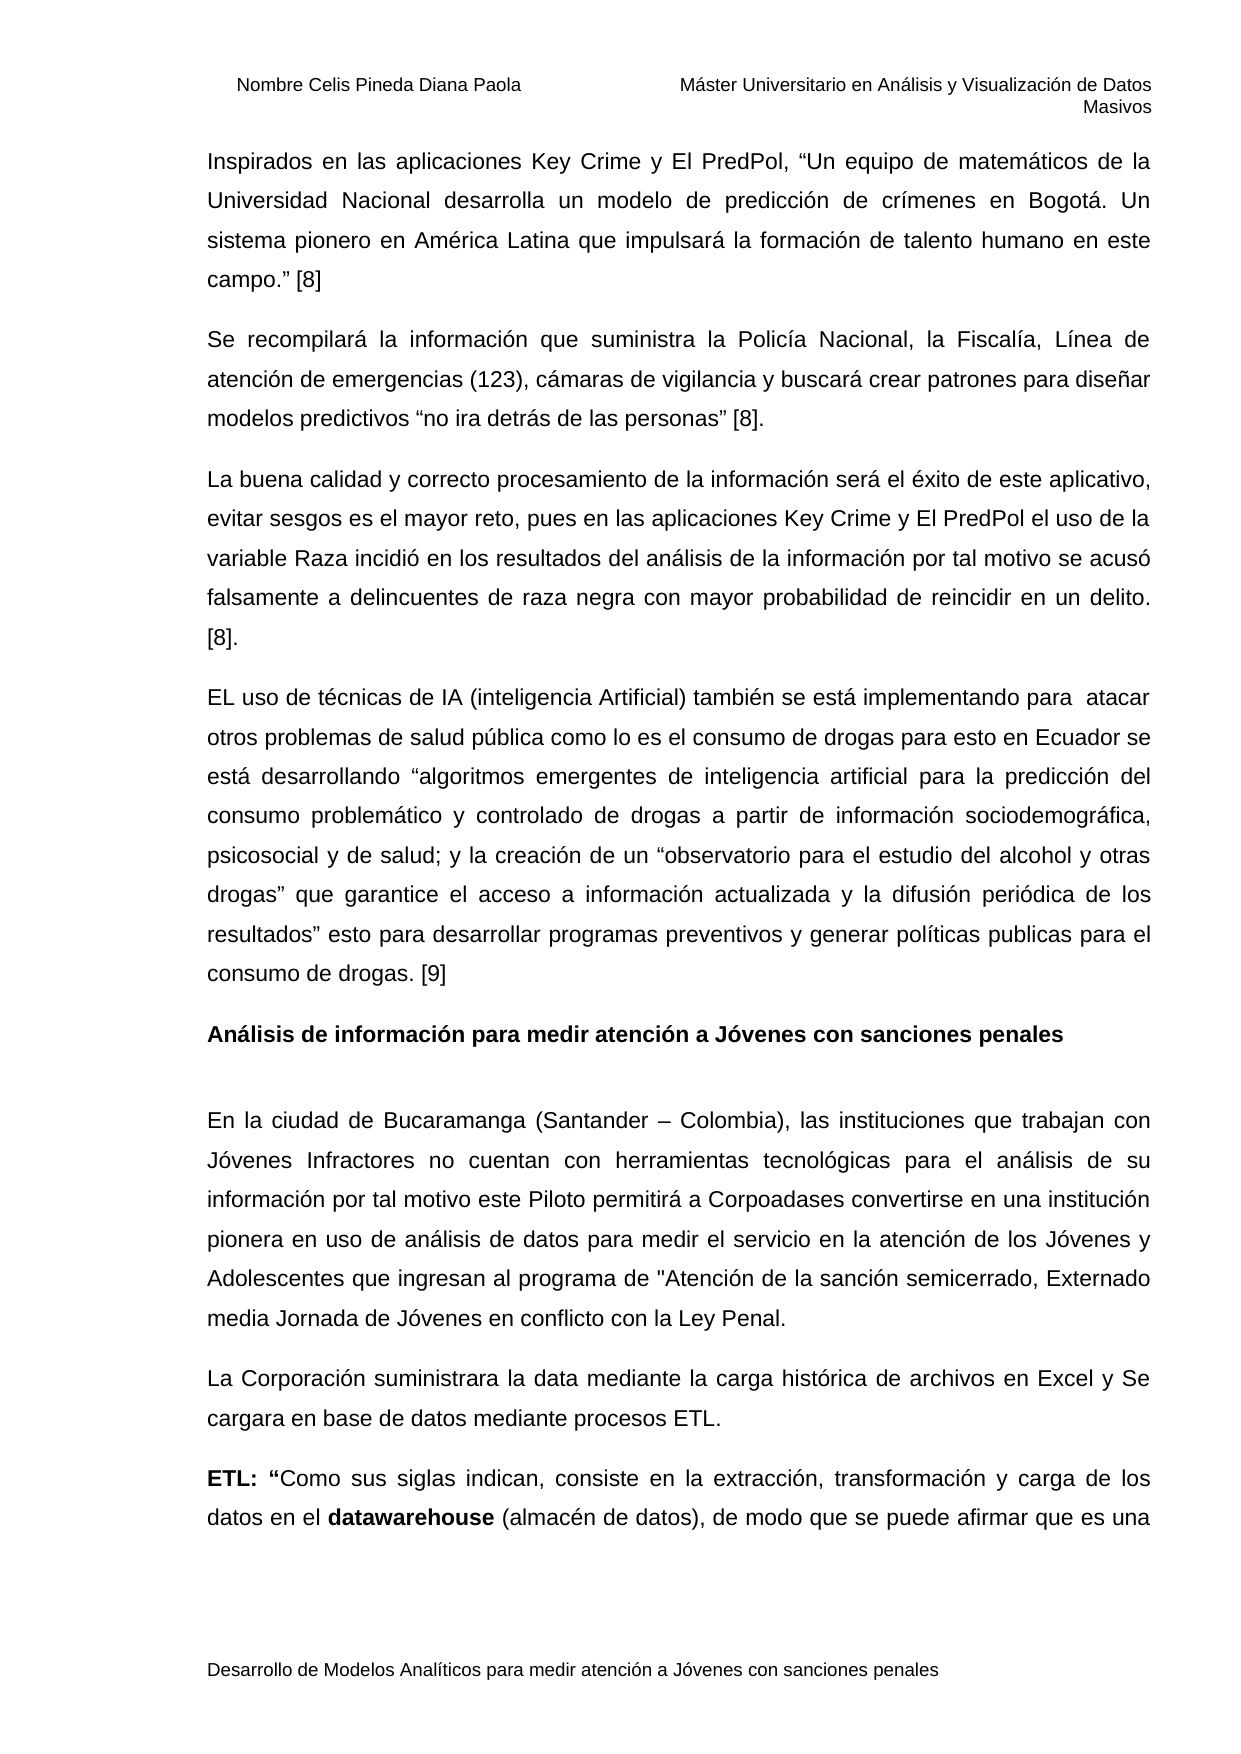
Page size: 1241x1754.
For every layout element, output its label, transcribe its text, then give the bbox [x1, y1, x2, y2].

text La Corporación suministrara la data mediante la carga histórica de archivos en Excel y Se cargara en base de datos mediante procesos ETL. [207, 1365, 1152, 1431]
text EL uso de técnicas de IA (inteligencia Artificial) también se está implementando para atacar otros problemas de salud pública como lo es el consumo de drogas para esto en Ecuador se está desarrollando “algoritmos emergentes de inteligencia artificial para la predicción del consumo problemático y controlado de drogas a partir de información sociodemográfica, psicosocial y de salud; y la creación de un “observatorio para el estudio del alcohol y otras drogas” que garantice el acceso a información actualizada y la difusión periódica de los resultados” esto para desarrollar programas preventivos y generar políticas publicas para el consumo de drogas. [9] [207, 684, 1152, 987]
text Se recompilará la información que suministra la Policía Nacional, la Fiscalía, Línea de atención de emergencias (123), cámaras de vigilancia y buscará crear patrones para diseñar modelos predictivos “no ira detrás de las personas” [8]. [207, 326, 1152, 432]
text En la ciudad de Bucaramanga (Santander – Colombia), las instituciones que trabajan con Jóvenes Infractores no cuentan con herramientas tecnológicas para el análisis de su información por tal motivo este Piloto permitirá a Corpoadases convertirse en una institución pionera en uso de análisis de datos para medir el servicio en la atención de los Jóvenes y Adolescentes que ingresan al programa de "Atención de la sanción semicerrado, Externado media Jornada de Jóvenes en conflicto con la Ley Penal. [207, 1107, 1152, 1331]
text La buena calidad y correcto procesamiento de la información será el éxito de este aplicativo, evitar sesgos es el mayor reto, pues en las aplicaciones Key Crime y El PredPol el uso de la variable Raza incidió en los resultados del análisis de la información por tal motivo se acusó falsamente a delincuentes de raza negra con mayor probabilidad de reincidir en un delito. [8]. [207, 466, 1152, 650]
text Análisis de información para medir atención a Jóvenes con sanciones penales [207, 1021, 1152, 1047]
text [207, 1465, 1152, 1531]
text Inspirados en las aplicaciones Key Crime y El PredPol, “Un equipo de matemáticos de la Universidad Nacional desarrolla un modelo de predicción de crímenes en Bogotá. Un sistema pionero en América Latina que impulsará la formación de talento humano en este campo.” [8] [207, 148, 1152, 292]
